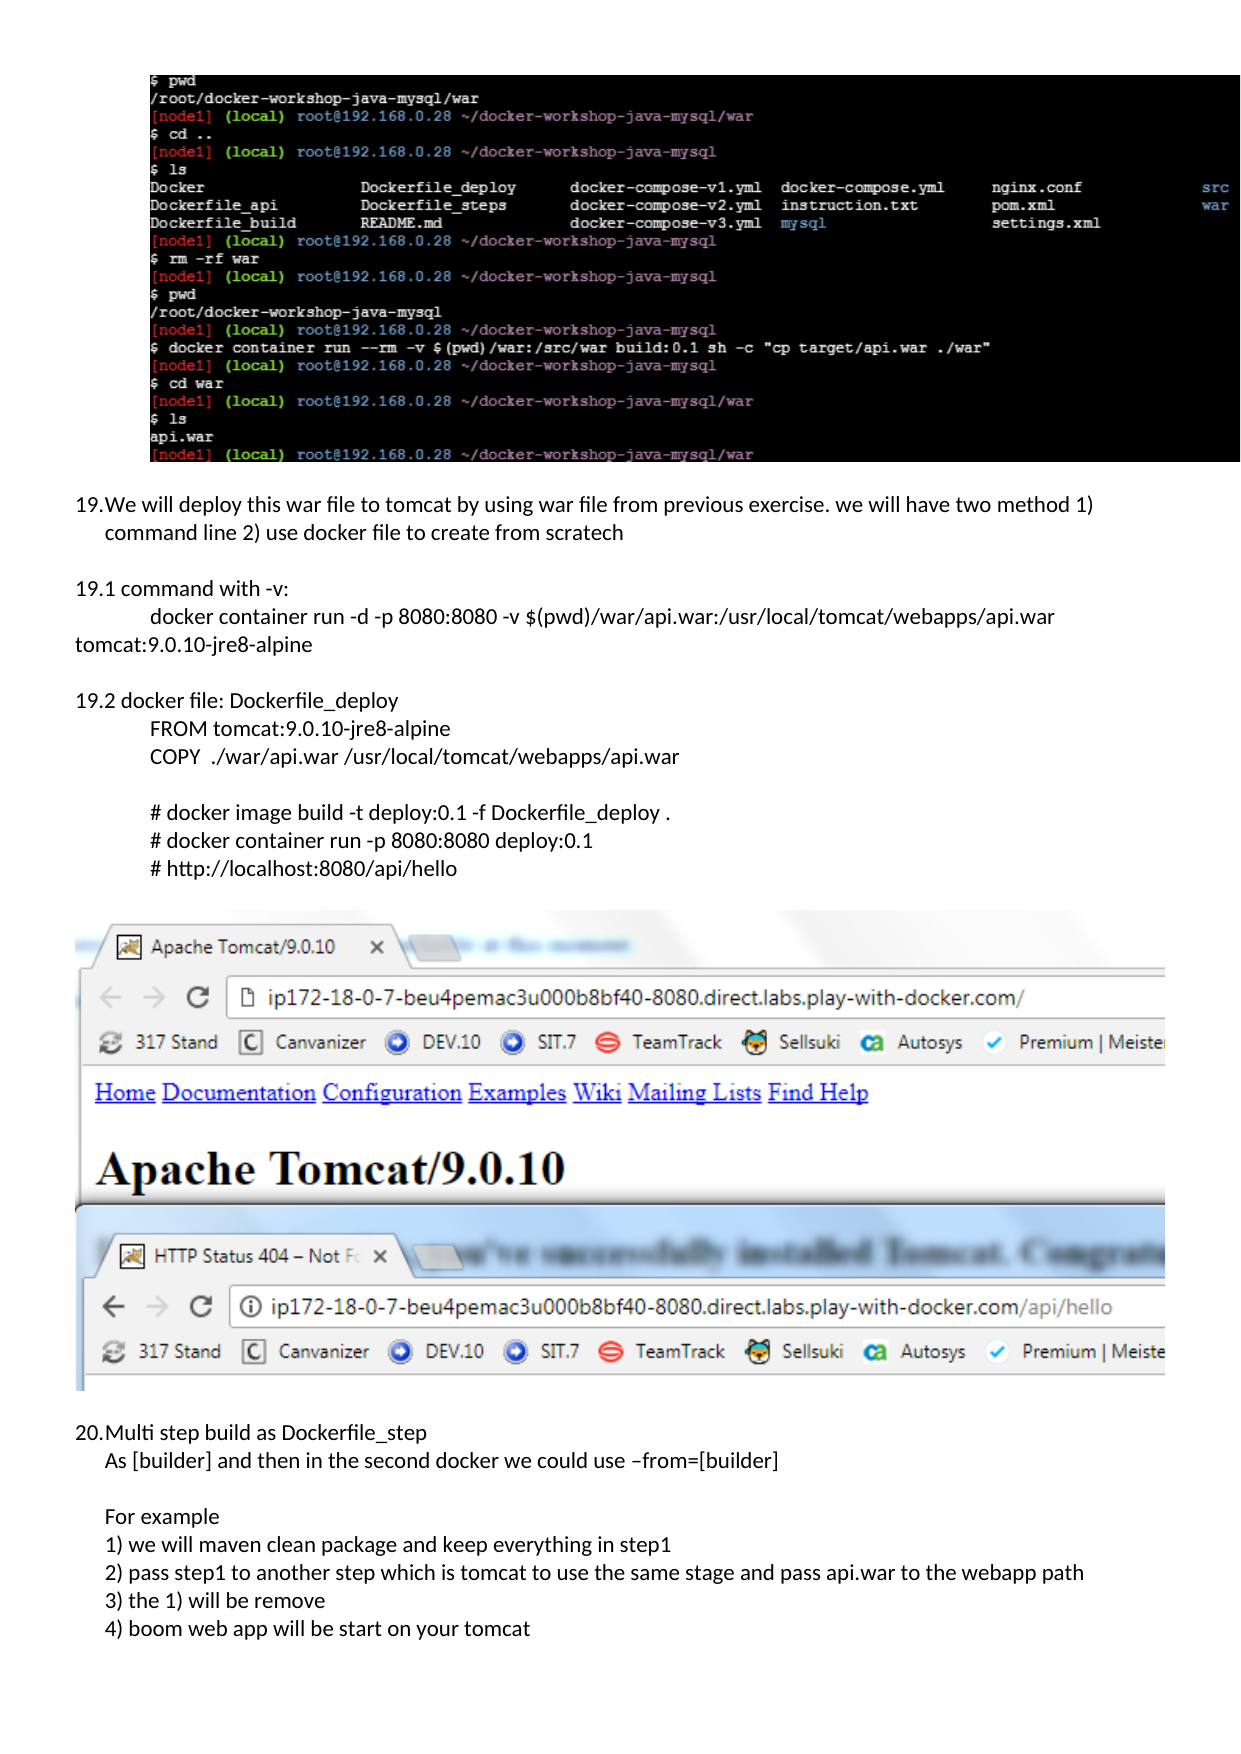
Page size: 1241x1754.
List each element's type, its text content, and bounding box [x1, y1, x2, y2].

text # docker container run -p 8080:8080 deploy:0.1 [75, 826, 1165, 854]
text 2) pass step1 to another step which is tomcat to use the same stage and pass api.war to the webapp path [104, 1558, 1165, 1586]
text # http://localhost:8080/api/hello [75, 854, 1165, 882]
list Multi step build as Dockerfile_step [75, 1418, 1165, 1446]
text As [builder] and then in the second docker we could use –from=[builder] [104, 1446, 1165, 1474]
text FROM tomcat:9.0.10-jre8-alpine [75, 714, 1165, 742]
text 19.1 command with -v: [75, 574, 1165, 602]
text COPY ./war/api.war /usr/local/tomcat/webapps/api.war [75, 742, 1165, 770]
text 3) the 1) will be remove [104, 1586, 1165, 1614]
text docker container run -d -p 8080:8080 -v $(pwd)/war/api.war:/usr/local/tomcat/webapps/api.war tomcat:9.0.10-jre8-alpine [75, 602, 1165, 658]
list We will deploy this war file to tomcat by using war file from previous exercise. we will have two method 1) command line 2) use docker file to create from scratech [75, 490, 1165, 546]
text 4) boom web app will be start on your tomcat [104, 1614, 1165, 1642]
text 1) we will maven clean package and keep everything in step1 [104, 1530, 1165, 1558]
text 19.2 docker file: Dockerfile_deploy [75, 686, 1165, 714]
picture [150, 75, 1241, 462]
text # docker image build -t deploy:0.1 -f Dockerfile_deploy . [75, 798, 1165, 826]
picture [75, 910, 1166, 1391]
text For example [104, 1502, 1165, 1530]
